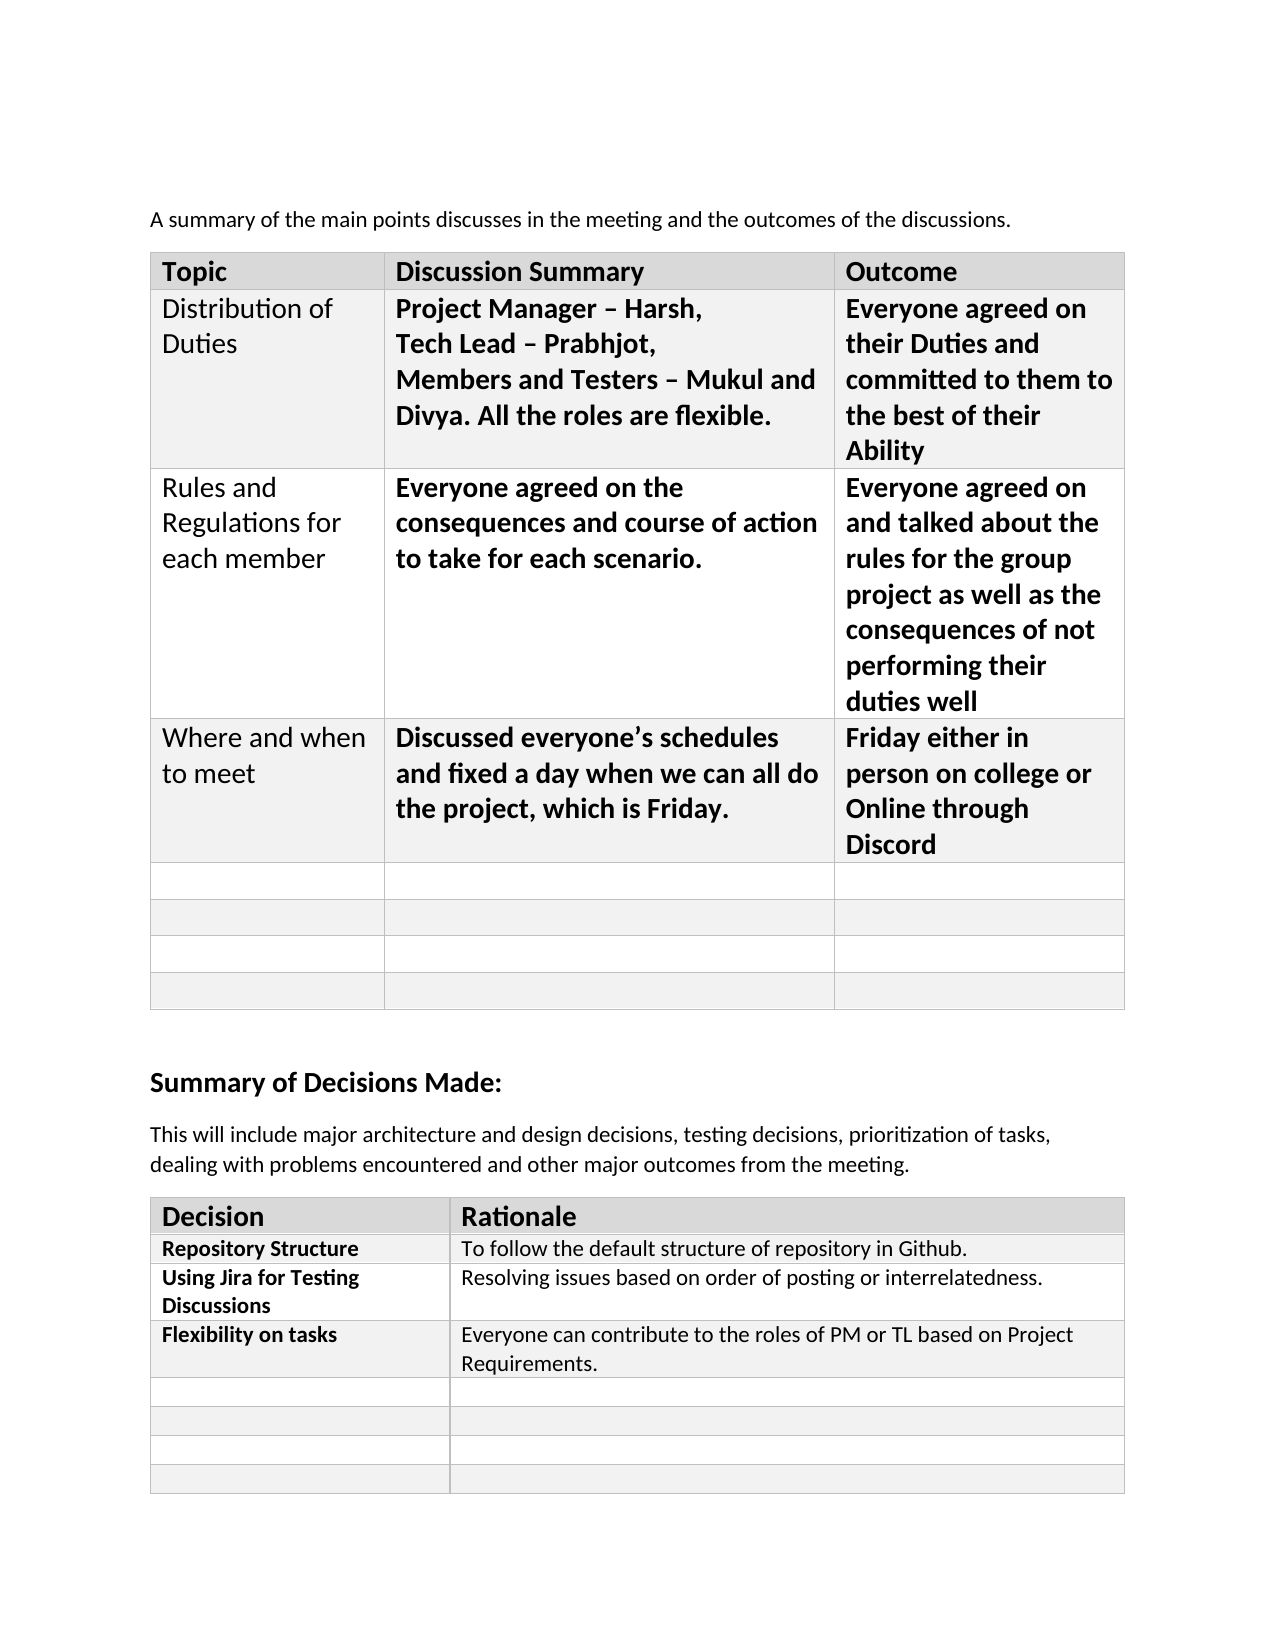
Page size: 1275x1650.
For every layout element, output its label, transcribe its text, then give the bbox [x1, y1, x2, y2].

table_cell [385, 973, 834, 1008]
table_cell [451, 1436, 1124, 1464]
table_cell Using Jira for Testing Discussions [151, 1264, 449, 1319]
table_header Decision [151, 1198, 449, 1233]
table_cell Friday either in person on college or Online through Discord [835, 719, 1124, 862]
table_cell [151, 1436, 449, 1464]
table_cell Distribution of Duties [151, 290, 384, 468]
table_cell [385, 936, 834, 972]
table_cell [835, 936, 1124, 972]
table_cell [151, 936, 384, 972]
table_cell [835, 900, 1124, 935]
text A summary of the main points discusses in the meeting and the outcomes of the discussions. [150, 205, 1125, 233]
table_cell [151, 1378, 449, 1406]
table_cell [151, 1407, 449, 1435]
table_cell [385, 900, 834, 935]
table_cell Project Manager – Harsh, Tech Lead – Prabhjot, Members and Testers – Mukul and Divya. All the roles are flexible. [385, 290, 834, 468]
table_cell Discussed everyone’s schedules and fixed a day when we can all do the project, which is Friday. [385, 719, 834, 862]
table_cell To follow the default structure of repository in Github. [451, 1235, 1124, 1262]
table_cell Resolving issues based on order of posting or interrelatedness. [451, 1264, 1124, 1319]
table_cell [451, 1407, 1124, 1435]
table_cell [151, 900, 384, 935]
table_cell [151, 973, 384, 1008]
table_cell Everyone agreed on their Duties and committed to them to the best of their Ability [835, 290, 1124, 468]
table_cell [151, 863, 384, 898]
table_cell Everyone agreed on and talked about the rules for the group project as well as the consequences of not performing their duties well [835, 469, 1124, 718]
table_header Outcome [835, 253, 1124, 289]
table_cell [451, 1465, 1124, 1493]
table_cell Rules and Regulations for each member [151, 469, 384, 718]
table_header Rationale [451, 1198, 1124, 1233]
table_cell Flexibility on tasks [151, 1321, 449, 1377]
table_cell [151, 1465, 449, 1493]
table_cell [835, 973, 1124, 1008]
table_cell [385, 863, 834, 898]
table_cell Everyone can contribute to the roles of PM or TL based on Project Requirements. [451, 1321, 1124, 1377]
table_cell [835, 863, 1124, 898]
table_header Topic [151, 253, 384, 289]
table_cell Everyone agreed on the consequences and course of action to take for each scenario. [385, 469, 834, 718]
text This will include major architecture and design decisions, testing decisions, prioritization of tasks, dealing with problems encountered and other major outcomes from the meeting. [150, 1120, 1125, 1178]
text Summary of Decisions Made: [150, 1064, 1125, 1100]
table_cell Repository Structure [151, 1235, 449, 1262]
table_cell [451, 1378, 1124, 1406]
table_cell Where and when to meet [151, 719, 384, 862]
table_header Discussion Summary [385, 253, 834, 289]
